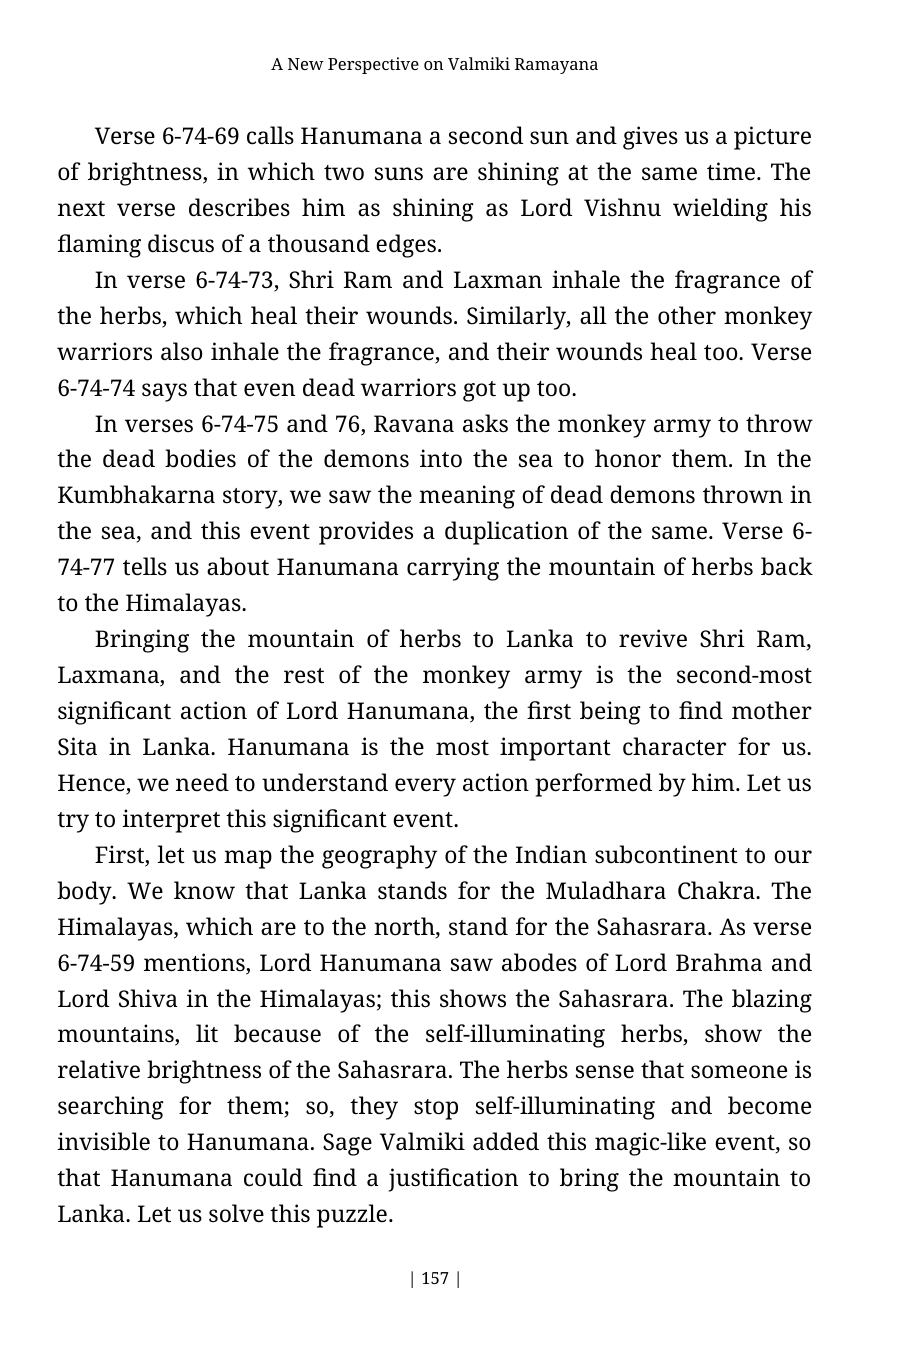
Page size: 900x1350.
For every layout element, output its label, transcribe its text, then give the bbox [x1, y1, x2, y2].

text In verses 6-74-75 and 76, Ravana asks the monkey army to throw the dead bodies of the demons into the sea to honor them. In the Kumbhakarna story, we saw the meaning of dead demons thrown in the sea, and this event provides a duplication of the same. Verse 6-74-77 tells us about Hanumana carrying the mountain of herbs back to the Himalayas. [57, 407, 813, 618]
text In verse 6-74-73, Shri Ram and Laxman inhale the fragrance of the herbs, which heal their wounds. Similarly, all the other monkey warriors also inhale the fragrance, and their wounds heal too. Verse 6-74-74 says that even dead warriors got up too. [57, 264, 813, 403]
text Bringing the mountain of herbs to Lanka to revive Shri Ram, Laxmana, and the rest of the monkey army is the second-most significant action of Lord Hanumana, the first being to find mother Sita in Lanka. Hanumana is the most important character for us. Hence, we need to understand every action performed by him. Let us try to interpret this significant event. [57, 623, 813, 834]
text Verse 6-74-69 calls Hanumana a second sun and gives us a picture of brightness, in which two suns are shining at the same time. The next verse describes him as shining as Lord Vishnu wielding his flaming discus of a thousand edges. [57, 120, 813, 259]
text First, let us map the geography of the Indian subcontinent to our body. We know that Lanka stands for the Muladhara Chakra. The Himalayas, which are to the north, stand for the Sahasrara. As verse 6-74-59 mentions, Lord Hanumana saw abodes of Lord Brahma and Lord Shiva in the Himalayas; this shows the Sahasrara. The blazing mountains, lit because of the self-illuminating herbs, show the relative brightness of the Sahasrara. The herbs sense that someone is searching for them; so, they stop self-illuminating and become invisible to Hanumana. Sage Valmiki added this magic-like event, so that Hanumana could find a justification to bring the mountain to Lanka. Let us solve this puzzle. [57, 839, 813, 1229]
